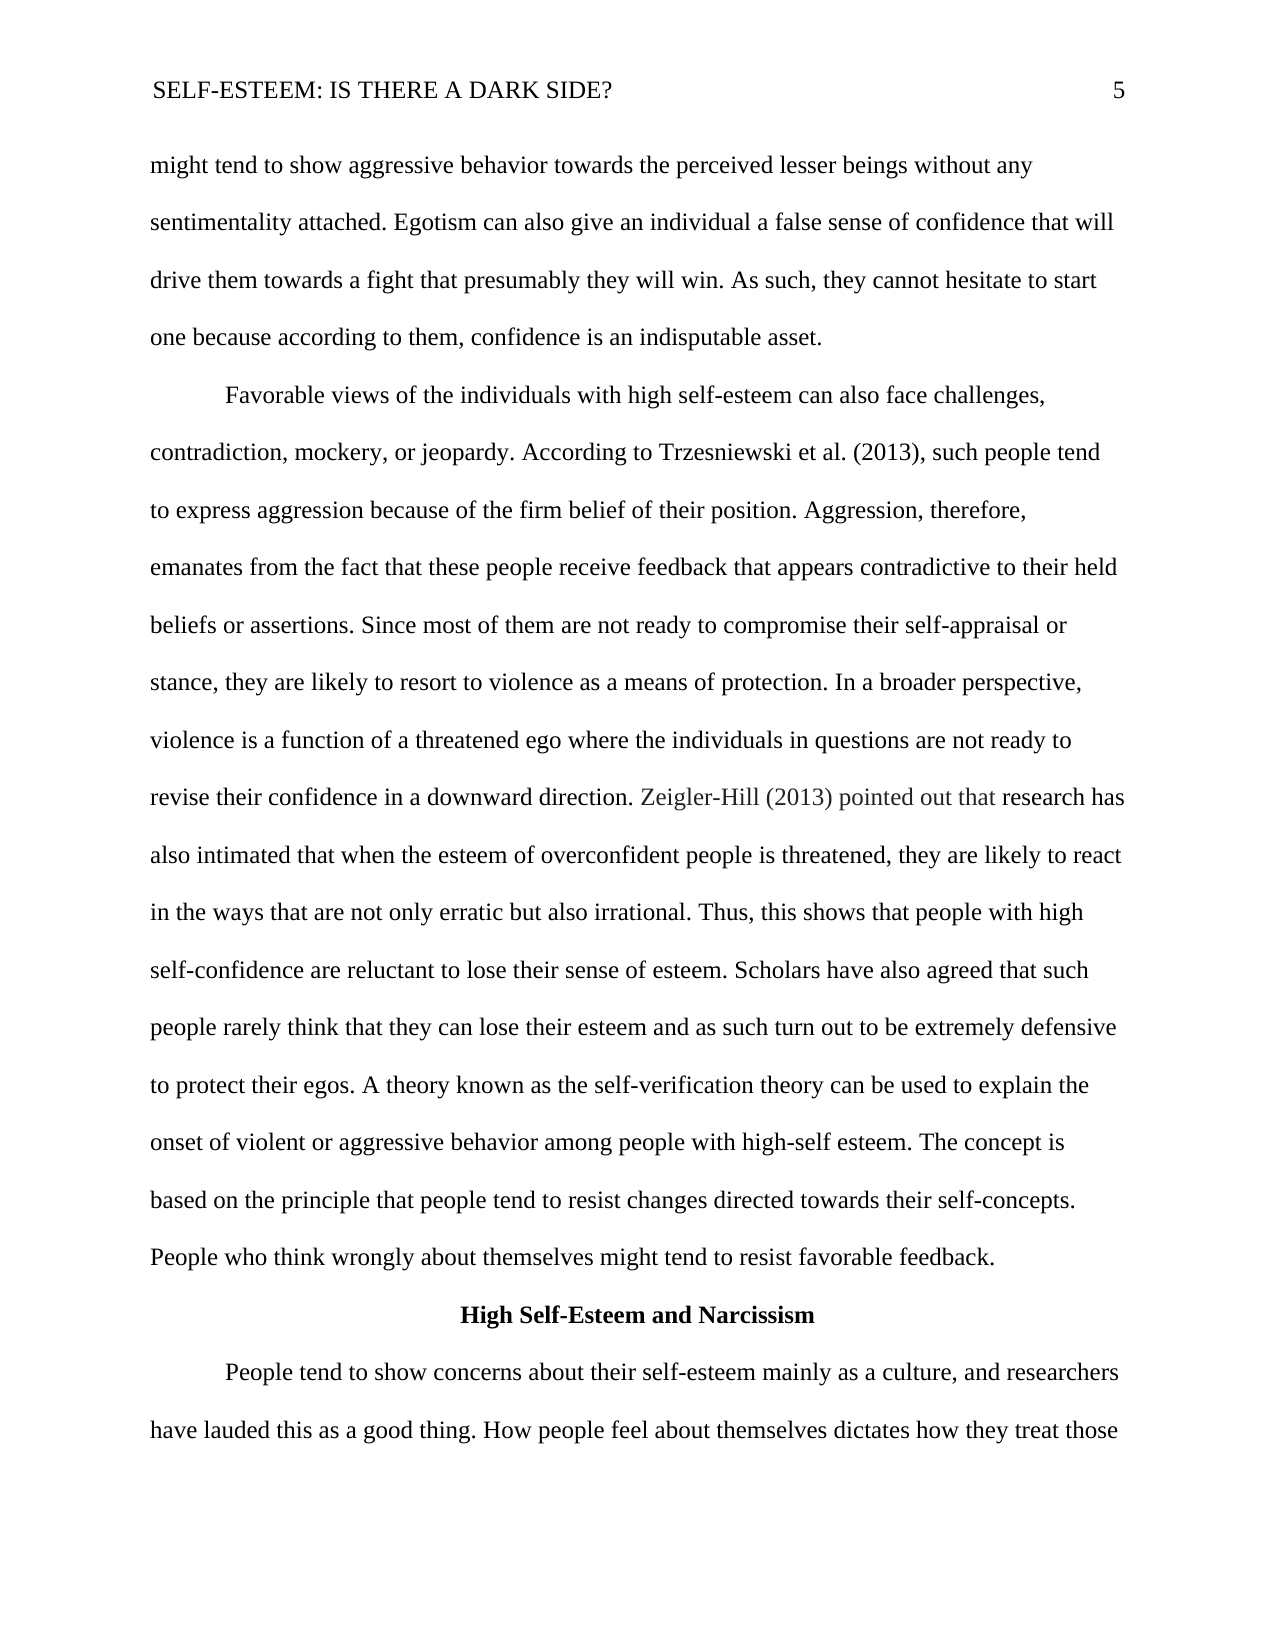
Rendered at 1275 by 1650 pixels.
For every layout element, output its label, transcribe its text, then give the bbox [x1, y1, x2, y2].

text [150, 1357, 1125, 1444]
text Favorable views of the individuals with high self-esteem can also face challenges, contradiction, mockery, or jeopardy. According to Trzesniewski et al. (2013), such people tend to express aggression because of the firm belief of their position. Aggression, therefore, emanates from the fact that these people receive feedback that appears contradictive to their held beliefs or assertions. Since most of them are not ready to compromise their self-appraisal or stance, they are likely to resort to violence as a means of protection. In a broader perspective, violence is a function of a threatened ego where the individuals in questions are not ready to revise their confidence in a downward direction. Zeigler-Hill (2013) pointed out that research has also intimated that when the esteem of overconfident people is threatened, they are likely to react in the ways that are not only erratic but also irrational. Thus, this shows that people with high self-confidence are reluctant to lose their sense of esteem. Scholars have also agreed that such people rarely think that they can lose their esteem and as such turn out to be extremely defensive to protect their egos. A theory known as the self-verification theory can be used to explain the onset of violent or aggressive behavior among people with high-self esteem. The concept is based on the principle that people tend to resist changes directed towards their self-concepts. People who think wrongly about themselves might tend to resist favorable feedback. [150, 380, 1125, 1271]
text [150, 150, 1125, 351]
text High Self-Esteem and Narcissism [150, 1300, 1125, 1329]
